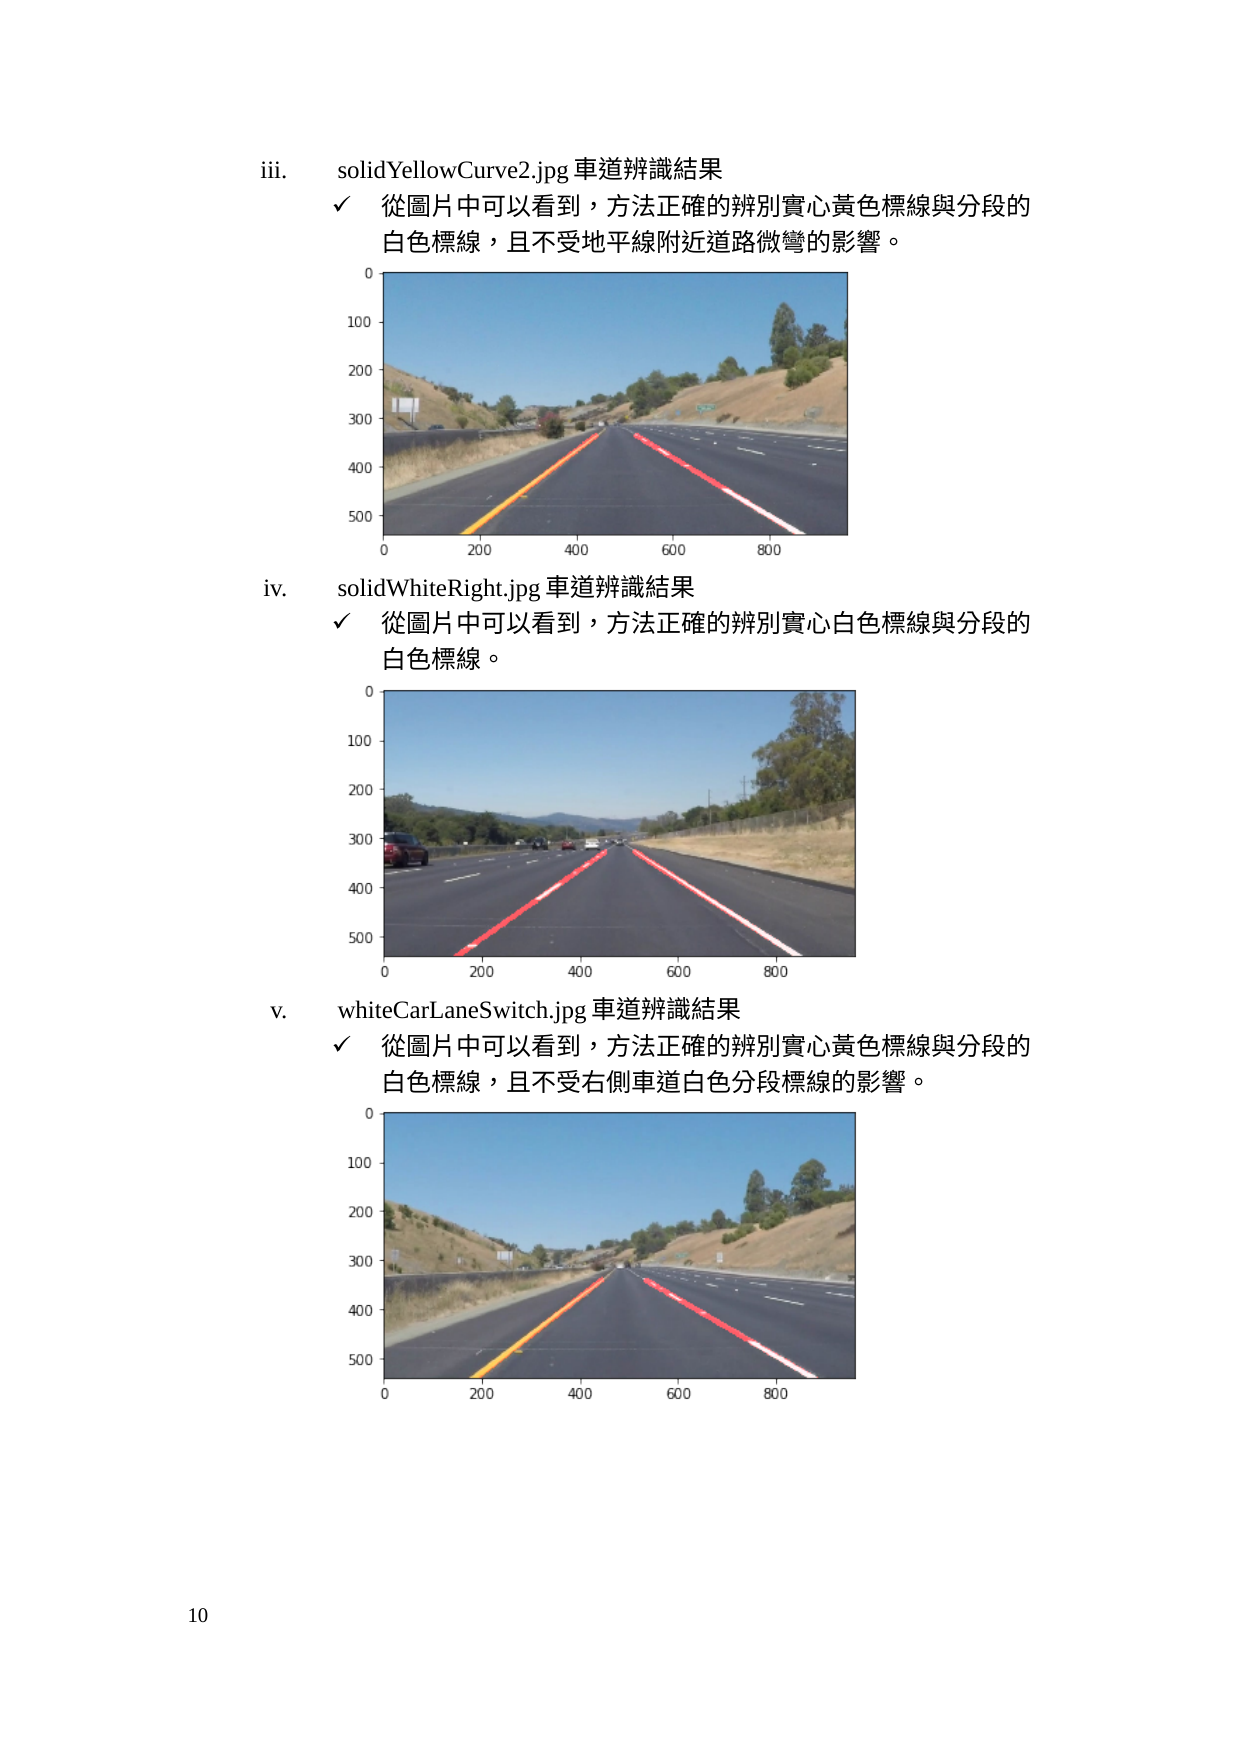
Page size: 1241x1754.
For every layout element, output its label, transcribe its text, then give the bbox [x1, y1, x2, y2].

list 從圖片中可以看到，方法正確的辨別實心白色標線與分段的白色標線。 [331, 604, 1053, 676]
picture [337, 676, 869, 990]
picture [337, 258, 861, 568]
list solidWhiteRight.jpg車道辨識結果 [287, 567, 1053, 604]
list whiteCarLaneSwitch.jpg車道辨識結果 [287, 990, 1053, 1026]
picture [337, 1098, 869, 1412]
list 從圖片中可以看到，方法正確的辨別實心黃色標線與分段的白色標線，且不受地平線附近道路微彎的影響。 [331, 186, 1053, 259]
list 從圖片中可以看到，方法正確的辨別實心黃色標線與分段的白色標線，且不受右側車道白色分段標線的影響。 [331, 1026, 1053, 1098]
list solidYellowCurve2.jpg車道辨識結果 [287, 150, 1053, 186]
